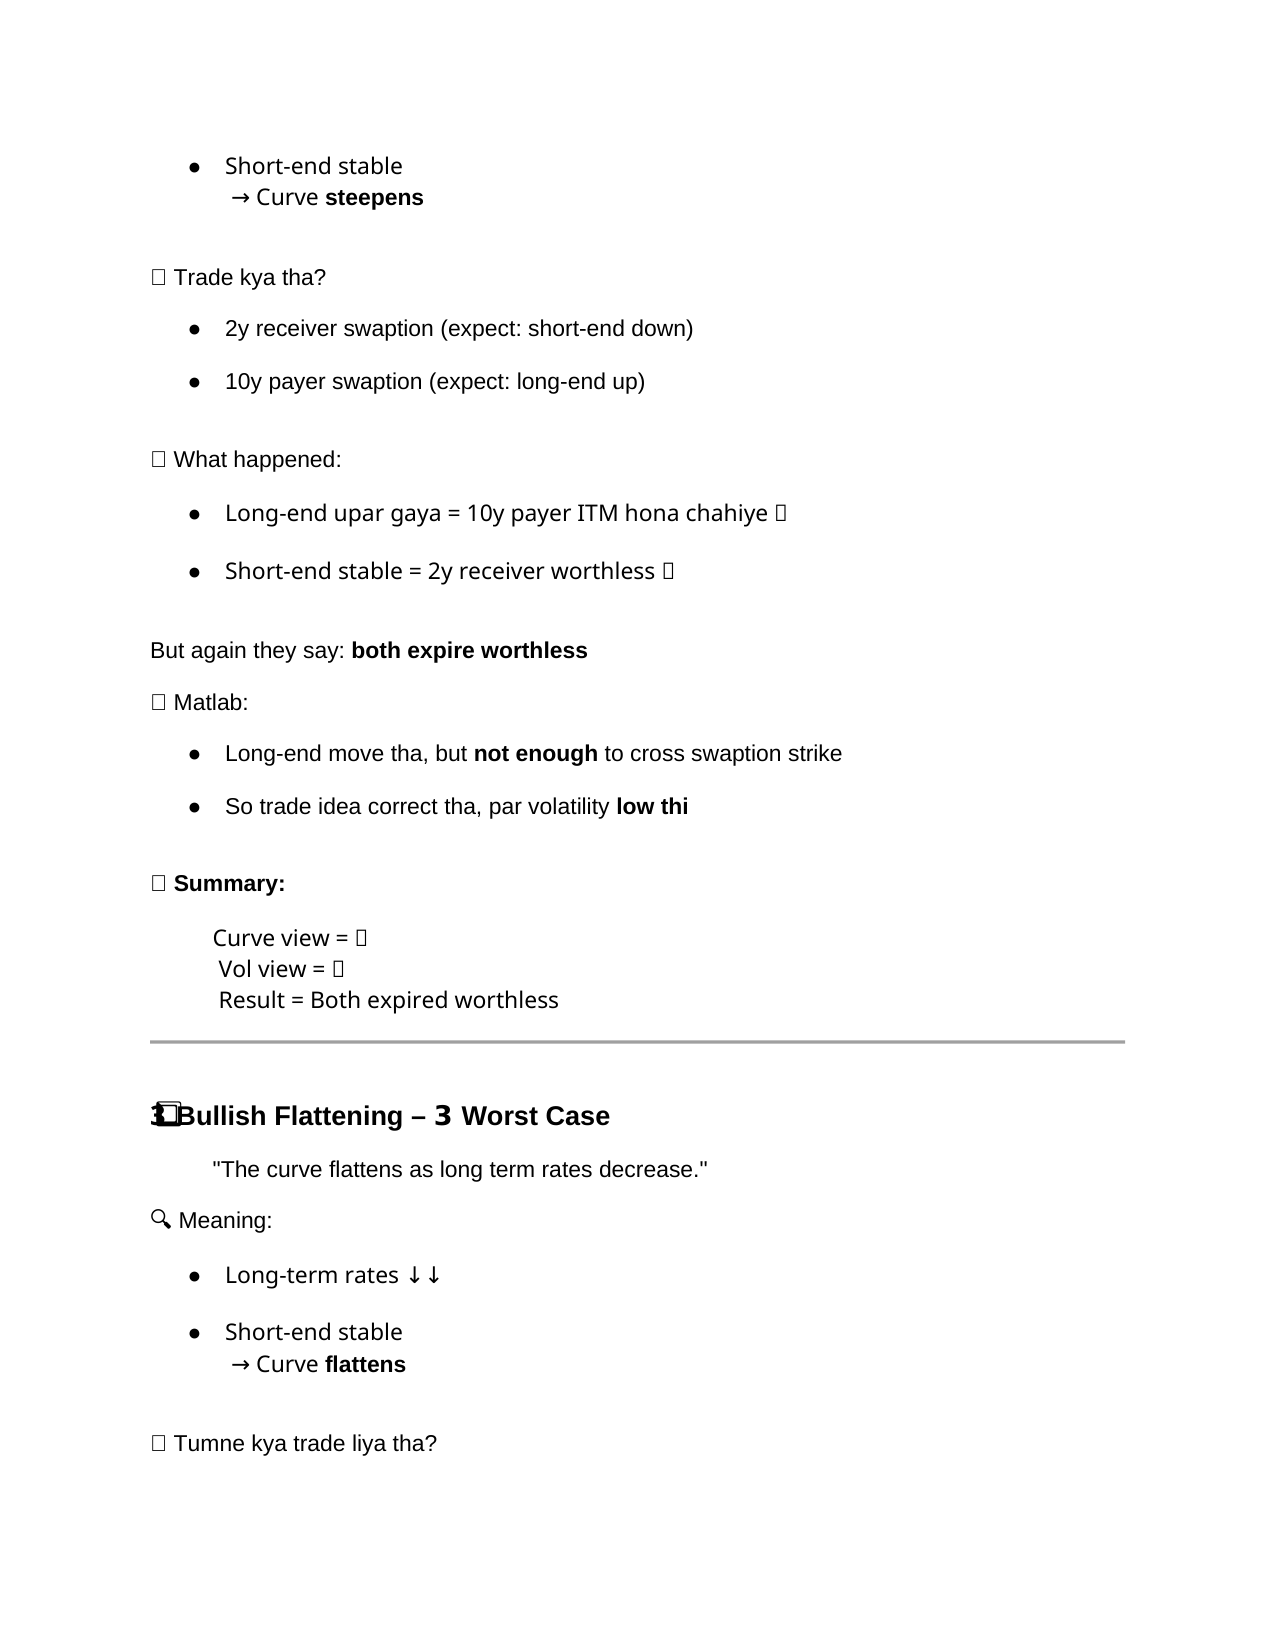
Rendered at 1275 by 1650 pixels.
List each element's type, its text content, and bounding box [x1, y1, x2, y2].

text But again they say: both expire worthless [150, 637, 1125, 663]
text 🎯 Tumne kya trade liya tha? [150, 1430, 1125, 1457]
list So trade idea correct tha, par volatility low thi [187, 793, 1125, 845]
list Short-end stable = 2y receiver worthless ❌ [187, 554, 1125, 612]
list 10y payer swaption (expect: long-end up) [187, 368, 1125, 421]
list Long-end move tha, but not enough to cross swaption strike [187, 740, 1125, 793]
text Curve view = ✅ Vol view = ❌ Result = Both expired worthless [212, 922, 1062, 1015]
subtitle 3️⃣ Bullish Flattening – ❌ Worst Case [150, 1100, 1125, 1131]
list Short-end stable → Curve flattens [187, 1316, 1125, 1405]
text 🎯 Trade kya tha? [150, 264, 1125, 290]
text 🧠 Matlab: [150, 688, 1125, 715]
text 🧾 What happened: [150, 446, 1125, 472]
text 📌 Summary: [150, 870, 1125, 897]
text "The curve flattens as long term rates decrease." [212, 1156, 1062, 1182]
list Short-end stable → Curve steepens [187, 150, 1125, 239]
text 🔍 Meaning: [150, 1207, 1125, 1234]
list 2y receiver swaption (expect: short-end down) [187, 315, 1125, 368]
list Long-end upar gaya = 10y payer ITM hona chahiye ✅ [187, 497, 1125, 554]
list Long-term rates ↓↓ [187, 1259, 1125, 1316]
